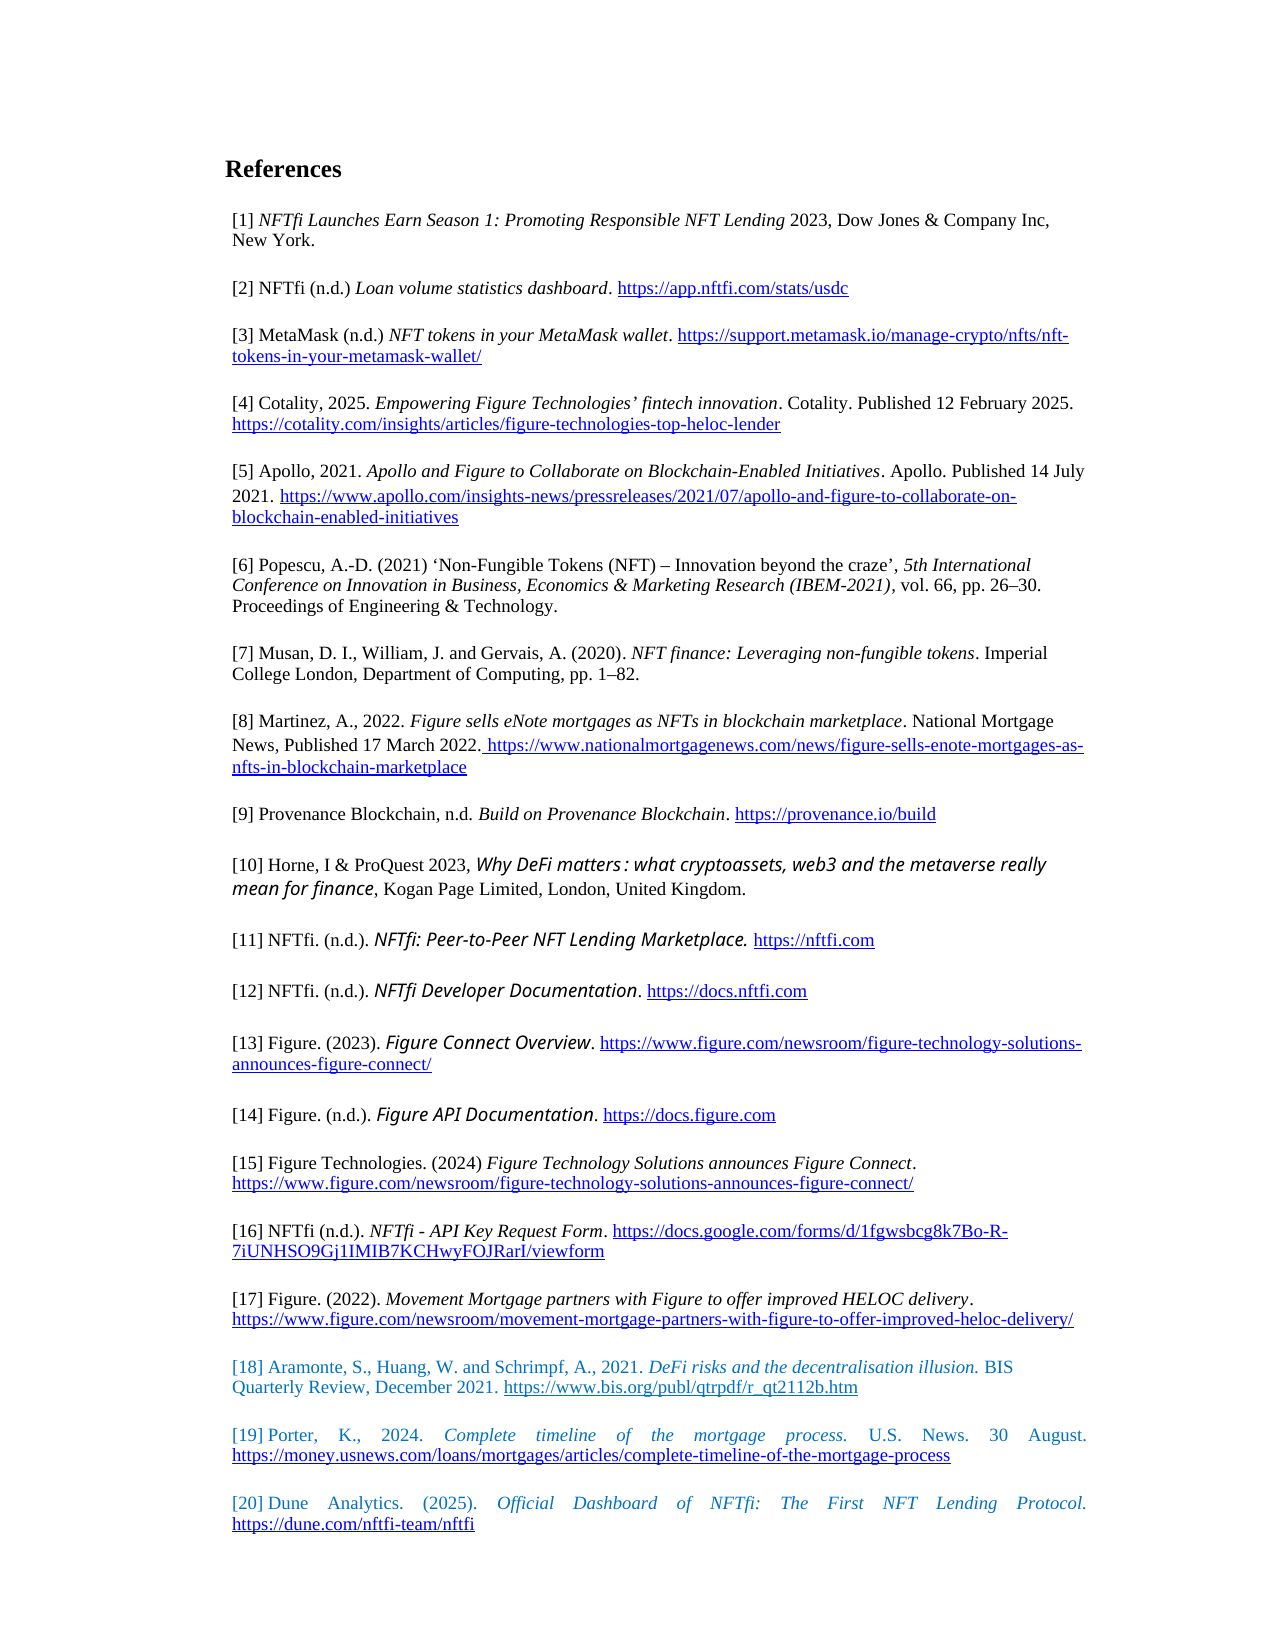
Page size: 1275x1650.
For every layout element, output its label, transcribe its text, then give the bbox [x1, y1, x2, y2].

list Dune Analytics. (2025). Official Dashboard of NFTfi: The First NFT Lending Protocol. https://dune.com/nftfi-team/nftfi [232, 1493, 1087, 1534]
list MetaMask (n.d.) NFT tokens in your MetaMask wallet. https://support.metamask.io/manage-crypto/nfts/nft-tokens-in-your-metamask-wallet/ [232, 326, 1087, 366]
list NFTfi (n.d.) Loan volume statistics dashboard. https://app.nftfi.com/stats/usdc [232, 278, 1087, 298]
list Figure. (n.d.). Figure API Documentation. https://docs.figure.com [232, 1102, 1087, 1126]
list Porter, K., 2024. Complete timeline of the mortgage process. U.S. News. 30 August. https://money.usnews.com/loans/mortgages/articles/complete-timeline-of-the-mortgage-process [232, 1425, 1087, 1466]
list NFTfi. (n.d.). NFTfi: Peer-to-Peer NFT Lending Marketplace. https://nftfi.com [232, 927, 1087, 952]
list Horne, I & ProQuest 2023, Why DeFi matters : what cryptoassets, web3 and the metaverse really mean for finance, Kogan Page Limited, London, United Kingdom. [232, 852, 1087, 900]
list Provenance Blockchain, n.d. Build on Provenance Blockchain. https://provenance.io/build [232, 804, 1087, 825]
list NFTfi (n.d.). NFTfi - API Key Request Form. https://docs.google.com/forms/d/1fgwsbcg8k7Bo-R-7iUNHSO9Gj1IMIB7KCHwyFOJRarI/viewform [232, 1221, 1087, 1262]
list Figure Technologies. (2024) Figure Technology Solutions announces Figure Connect. https://www.figure.com/newsroom/figure-technology-solutions-announces-figure-connect/ [232, 1153, 1087, 1194]
list NFTfi. (n.d.). NFTfi Developer Documentation. https://docs.nftfi.com [232, 979, 1087, 1003]
list Cotality, 2025. Empowering Figure Technologies’ fintech innovation. Cotality. Published 12 February 2025. https://cotality.com/insights/articles/figure-technologies-top-heloc-lender [232, 393, 1087, 434]
list Aramonte, S., Huang, W. and Schrimpf, A., 2021. DeFi risks and the decentralisation illusion. BIS Quarterly Review, December 2021. https://www.bis.org/publ/qtrpdf/r_qt2112b.htm [232, 1357, 1087, 1398]
list Figure. (2022). Movement Mortgage partners with Figure to offer improved HELOC delivery. https://www.figure.com/newsroom/movement-mortgage-partners-with-figure-to-offer-improved-heloc-delivery/ [232, 1289, 1087, 1330]
list Figure. (2023). Figure Connect Overview. https://www.figure.com/newsroom/figure-technology-solutions-announces-figure-connect/ [232, 1030, 1087, 1074]
subtitle References [225, 154, 1087, 183]
list Popescu, A.-D. (2021) ‘Non-Fungible Tokens (NFT) – Innovation beyond the craze’, 5th International Conference on Innovation in Business, Economics & Marketing Research (IBEM-2021), vol. 66, pp. 26–30. Proceedings of Engineering & Technology. [232, 555, 1087, 616]
list Martinez, A., 2022. Figure sells eNote mortgages as NFTs in blockchain marketplace. National Mortgage News, Published 17 March 2022. https://www.nationalmortgagenews.com/news/figure-sells-enote-mortgages-as-nfts-in-blockchain-marketplace [232, 711, 1087, 777]
list Musan, D. I., William, J. and Gervais, A. (2020). NFT finance: Leveraging non-fungible tokens. Imperial College London, Department of Computing, pp. 1–82. [232, 643, 1087, 684]
list Apollo, 2021. Apollo and Figure to Collaborate on Blockchain-Enabled Initiatives. Apollo. Published 14 July 2021. https://www.apollo.com/insights-news/pressreleases/2021/07/apollo-and-figure-to-collaborate-on-blockchain-enabled-initiatives [232, 462, 1087, 528]
list NFTfi Launches Earn Season 1: Promoting Responsible NFT Lending 2023, Dow Jones & Company Inc, New York. [232, 210, 1087, 251]
